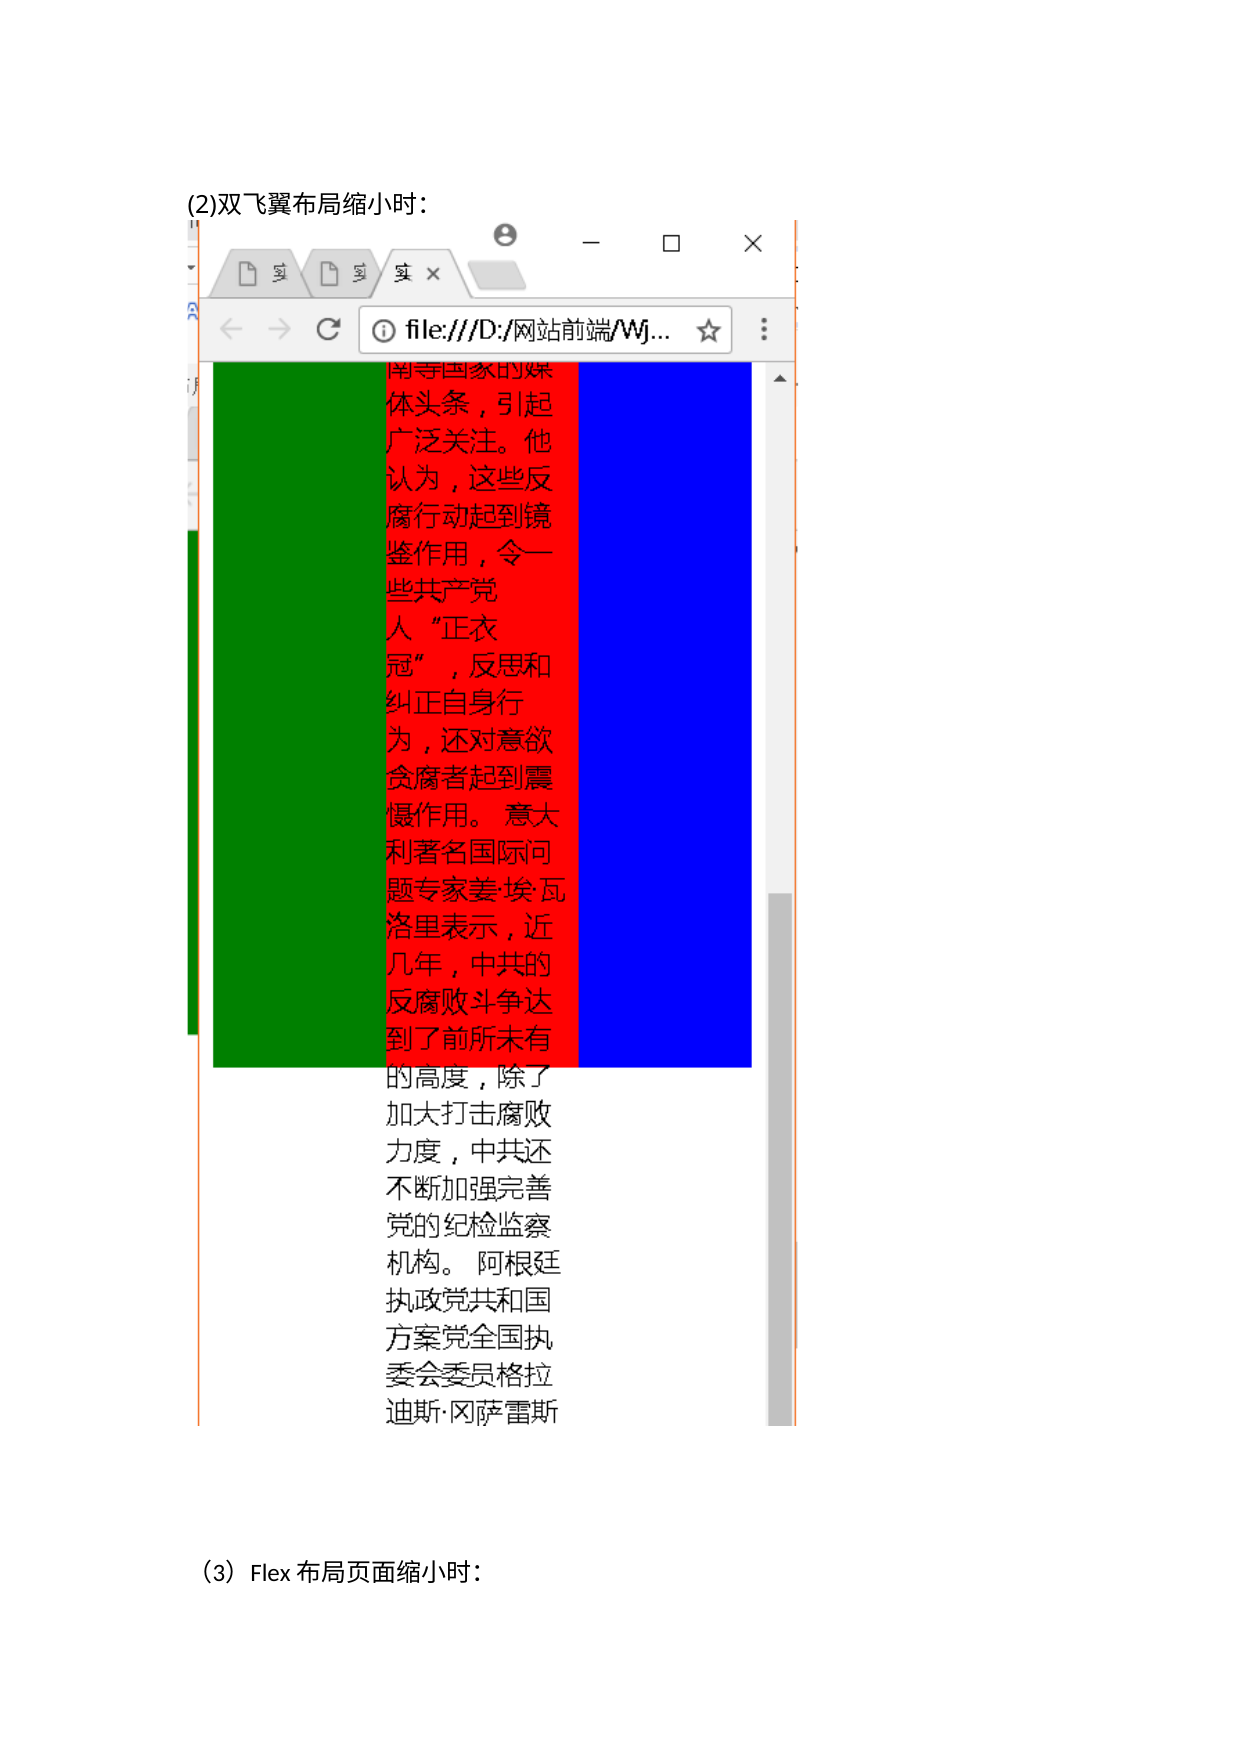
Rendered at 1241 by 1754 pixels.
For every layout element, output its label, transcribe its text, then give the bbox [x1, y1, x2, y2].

list Flex布局页面缩小时： [187, 1552, 1053, 1588]
list 双飞翼布局缩小时： [187, 184, 1053, 220]
picture [187, 220, 799, 1426]
